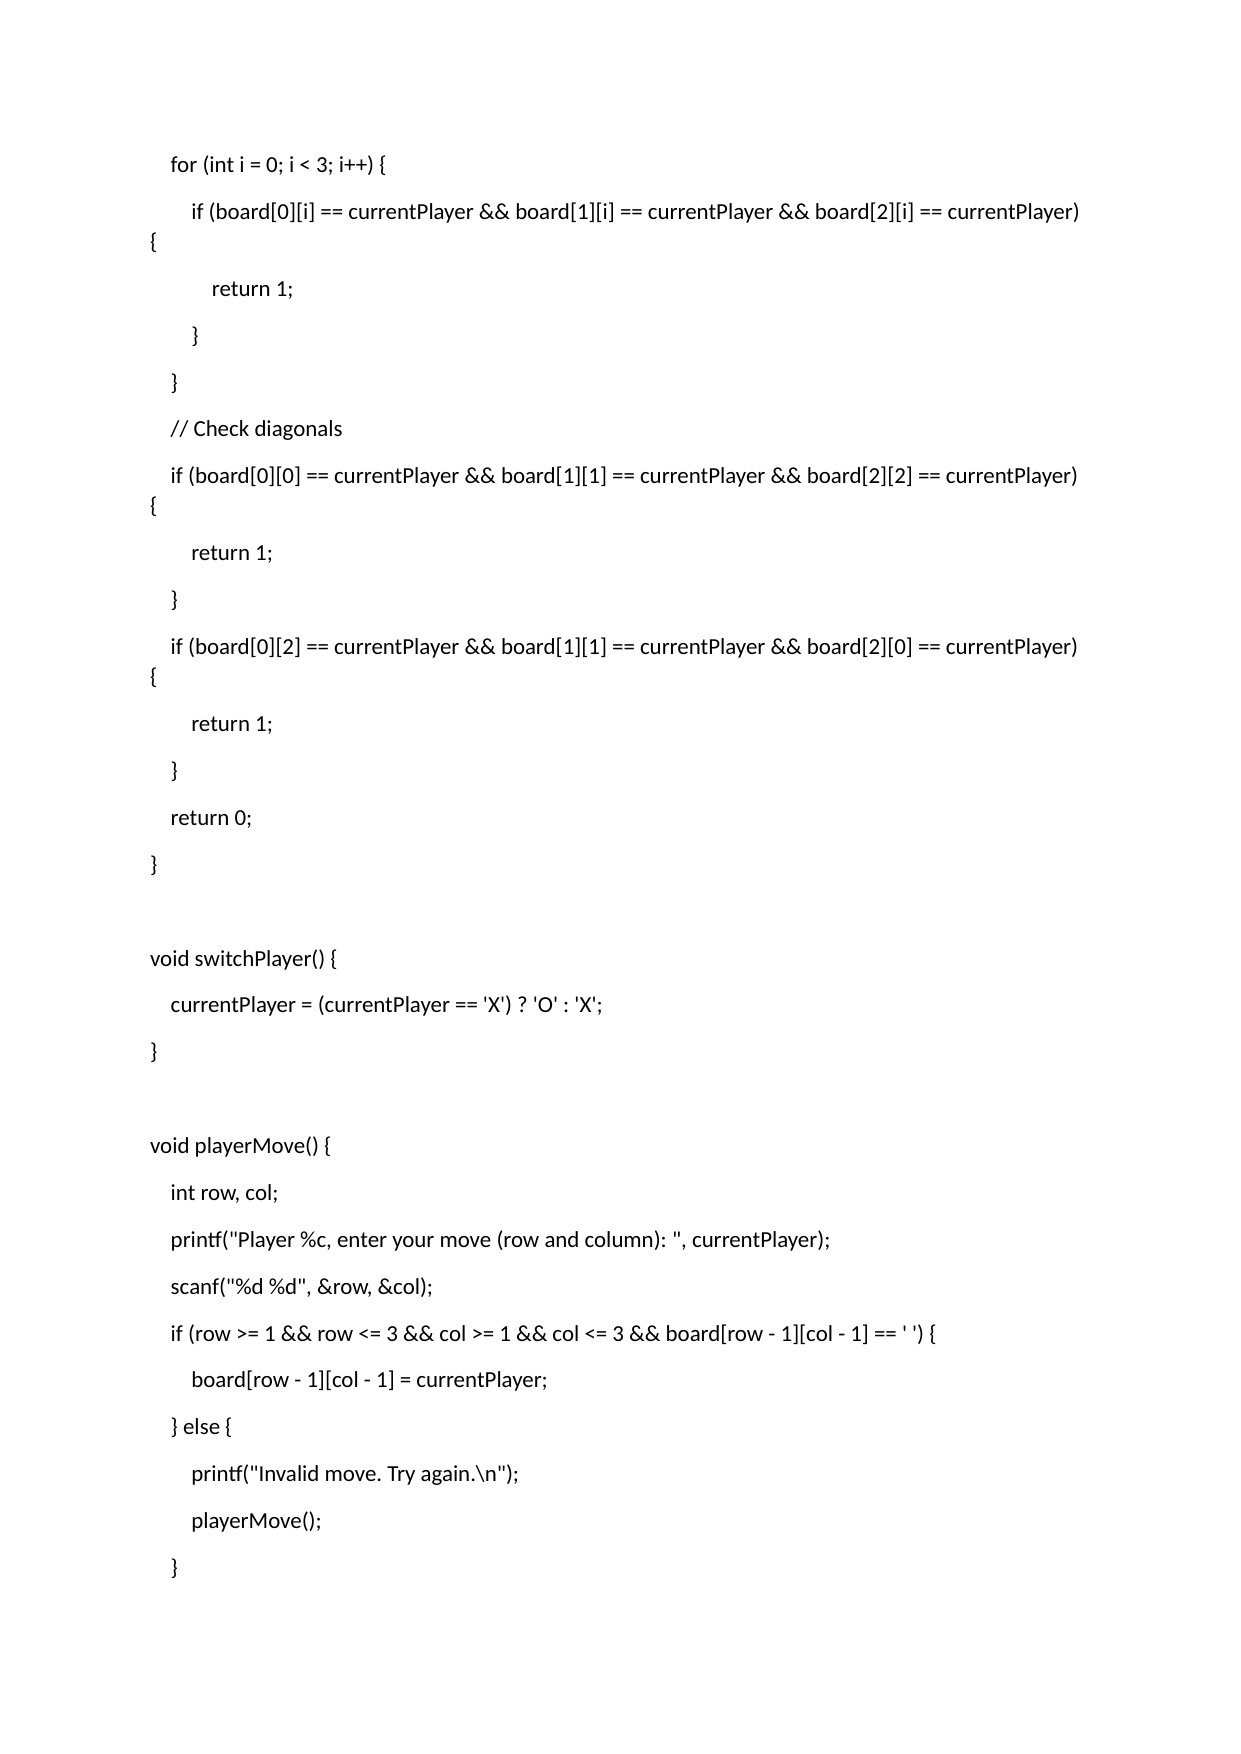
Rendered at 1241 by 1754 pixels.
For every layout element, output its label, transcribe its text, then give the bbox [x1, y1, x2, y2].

text } [150, 850, 1090, 878]
text } [150, 585, 1090, 613]
text playerMove(); [150, 1506, 1090, 1534]
text currentPlayer = (currentPlayer == 'X') ? 'O' : 'X'; [150, 991, 1090, 1019]
text } [150, 368, 1090, 396]
text } [150, 756, 1090, 784]
text if (row >= 1 && row <= 3 && col >= 1 && col <= 3 && board[row - 1][col - 1] == ' ') { [150, 1319, 1090, 1347]
text } [150, 1553, 1090, 1581]
text for (int i = 0; i < 3; i++) { [150, 150, 1090, 178]
text int row, col; [150, 1178, 1090, 1206]
text if (board[0][0] == currentPlayer && board[1][1] == currentPlayer && board[2][2] == currentPlayer) { [150, 461, 1090, 520]
text } else { [150, 1412, 1090, 1441]
text board[row - 1][col - 1] = currentPlayer; [150, 1366, 1090, 1394]
text void switchPlayer() { [150, 944, 1090, 972]
text return 1; [150, 538, 1090, 567]
text return 1; [150, 274, 1090, 302]
text return 0; [150, 803, 1090, 831]
text if (board[0][i] == currentPlayer && board[1][i] == currentPlayer && board[2][i] == currentPlayer) { [150, 197, 1090, 255]
text void playerMove() { [150, 1131, 1090, 1159]
text scanf("%d %d", &row, &col); [150, 1272, 1090, 1300]
text } [150, 1037, 1090, 1066]
text } [150, 321, 1090, 349]
text // Check diagonals [150, 414, 1090, 443]
text printf("Invalid move. Try again.\n"); [150, 1459, 1090, 1487]
text printf("Player %c, enter your move (row and column): ", currentPlayer); [150, 1225, 1090, 1253]
text return 1; [150, 709, 1090, 737]
text if (board[0][2] == currentPlayer && board[1][1] == currentPlayer && board[2][0] == currentPlayer) { [150, 632, 1090, 691]
